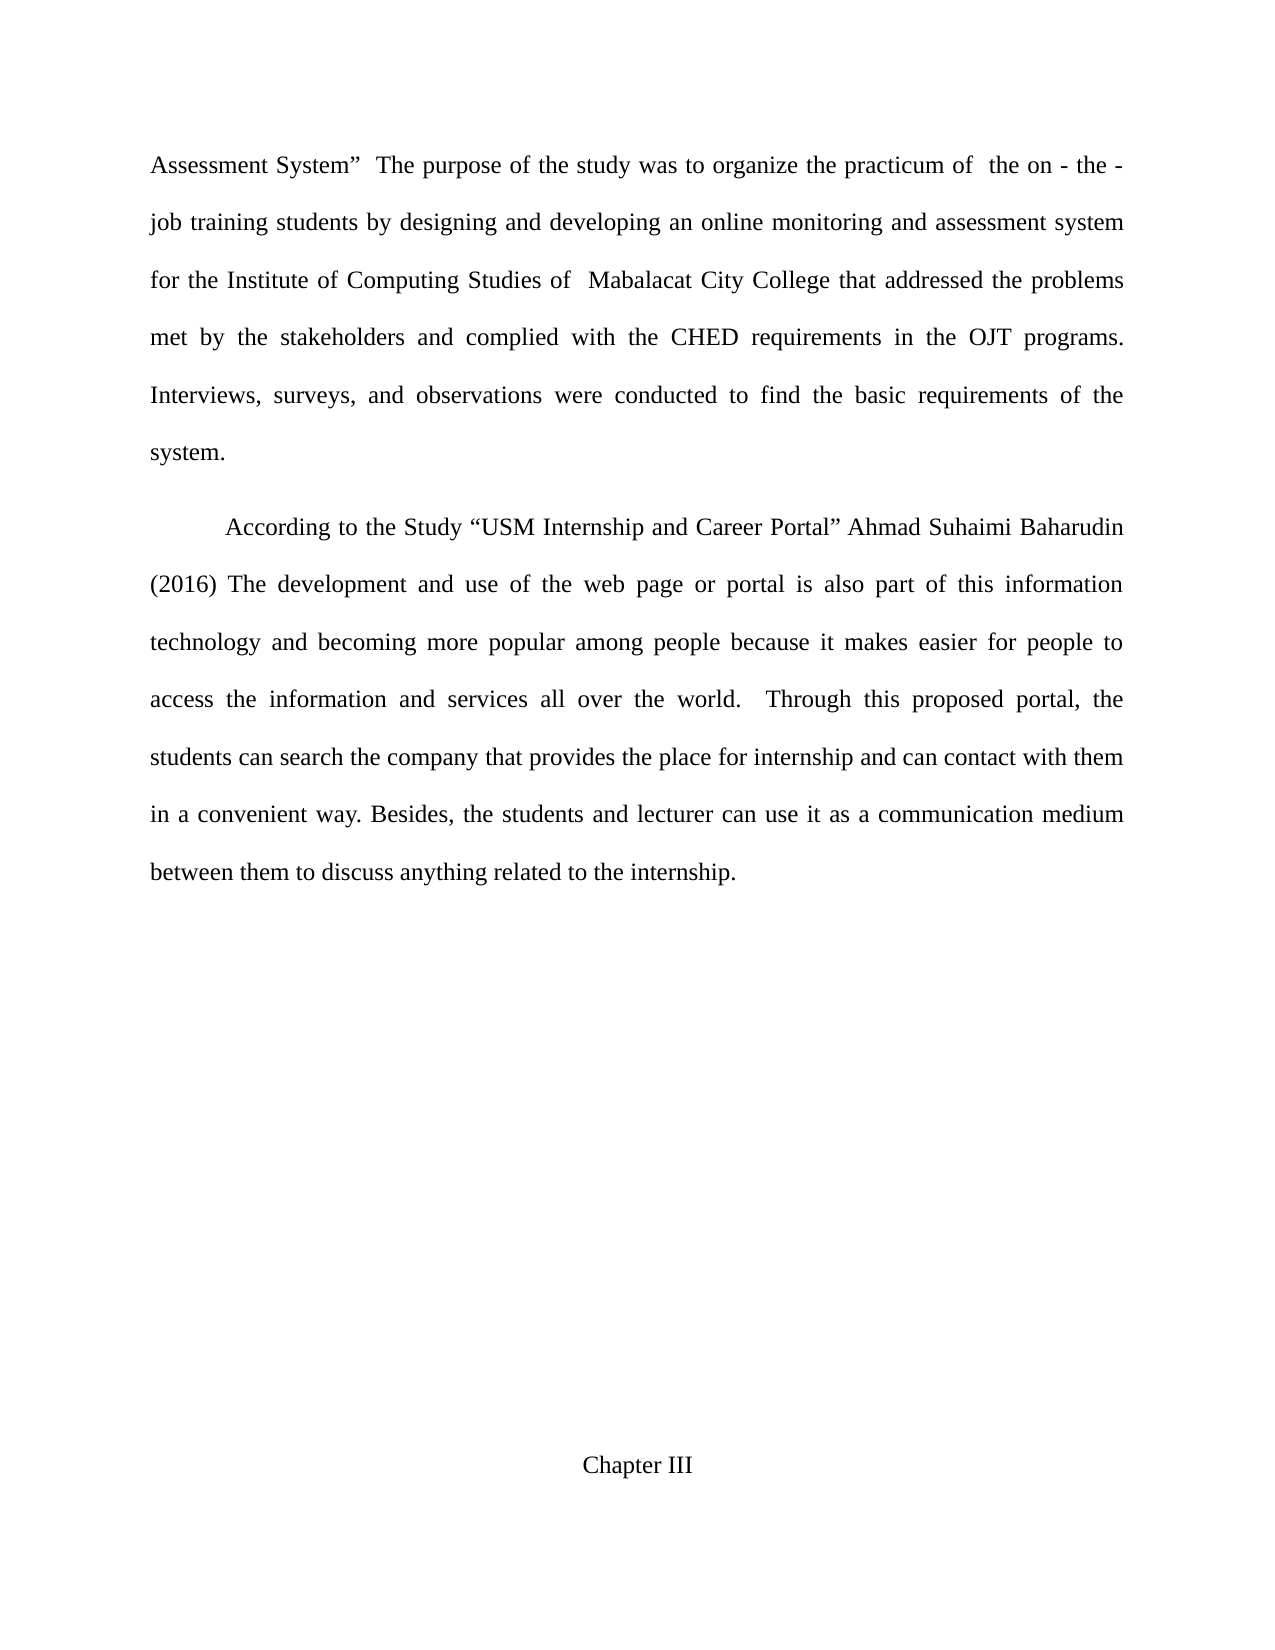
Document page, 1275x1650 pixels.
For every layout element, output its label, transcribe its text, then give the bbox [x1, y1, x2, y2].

text Chapter III [150, 1450, 1125, 1479]
text According to the Study “USM Internship and Career Portal” Ahmad Suhaimi Baharudin (2016) The development and use of the web page or portal is also part of this information technology and becoming more popular among people because it makes easier for people to access the information and services all over the world. Through this proposed portal, the students can search the company that provides the place for internship and can contact with them in a convenient way. Besides, the students and lecturer can use it as a communication medium between them to discuss anything related to the internship. [150, 512, 1125, 885]
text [150, 150, 1125, 466]
